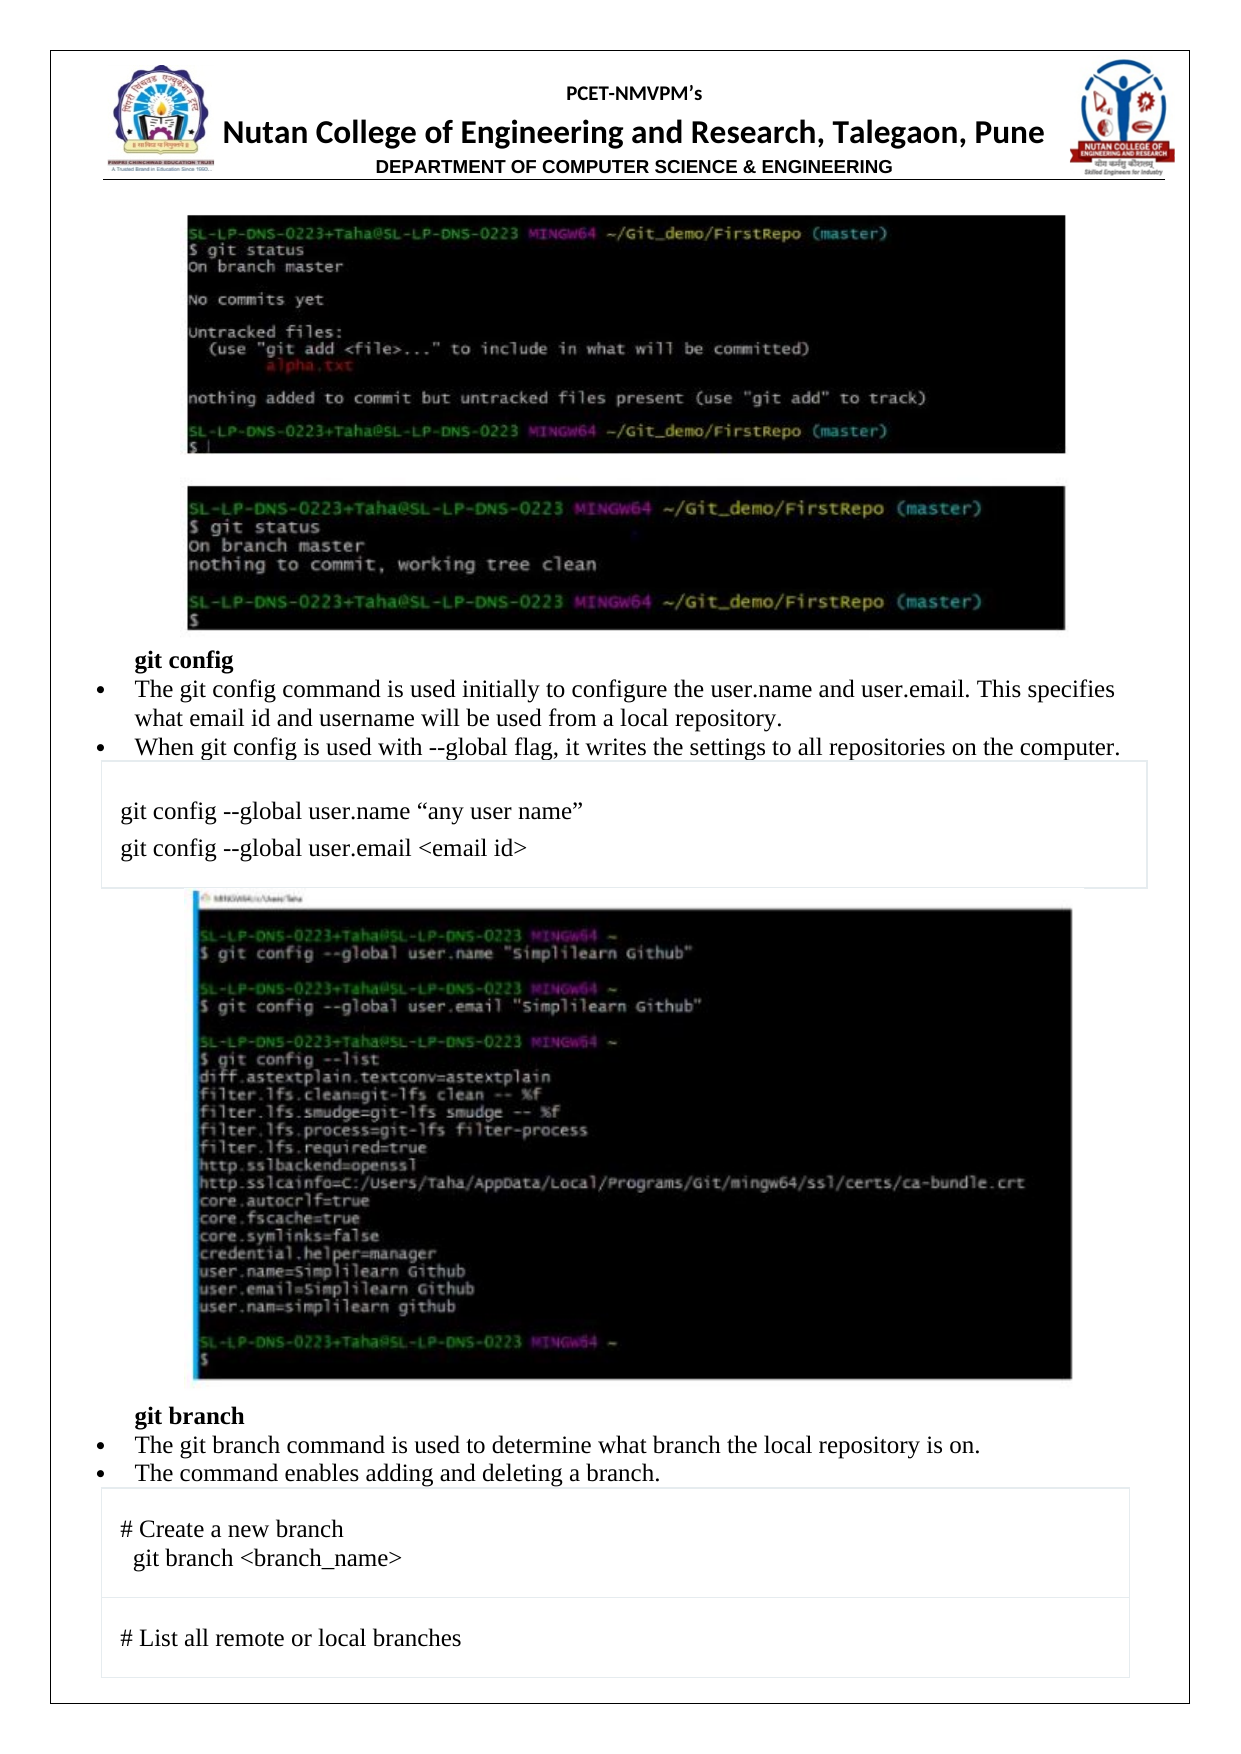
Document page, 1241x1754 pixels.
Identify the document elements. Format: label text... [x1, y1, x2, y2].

list When git config is used with --global flag, it writes the settings to all repositories on the computer. [97, 732, 1165, 760]
table_header git config --global user.name “any user name” git config --global user.email <email id> [102, 762, 1146, 887]
list The command enables adding and deleting a branch. [97, 1458, 1165, 1487]
list The git config command is used initially to configure the user.name and user.email. This specifies what email id and username will be used from a local repository. [97, 674, 1165, 732]
picture [1068, 55, 1175, 174]
table_cell # List all remote or local branches git branch -a [102, 1598, 1129, 1677]
picture [180, 204, 1088, 646]
table_header # Create a new branch git branch <branch_name> [102, 1489, 1129, 1596]
subtitle git branch [134, 1401, 1165, 1430]
list The git branch command is used to determine what branch the local repository is on. [97, 1430, 1165, 1458]
subtitle git config [134, 645, 1165, 674]
picture [107, 65, 215, 171]
picture [184, 888, 1085, 1401]
